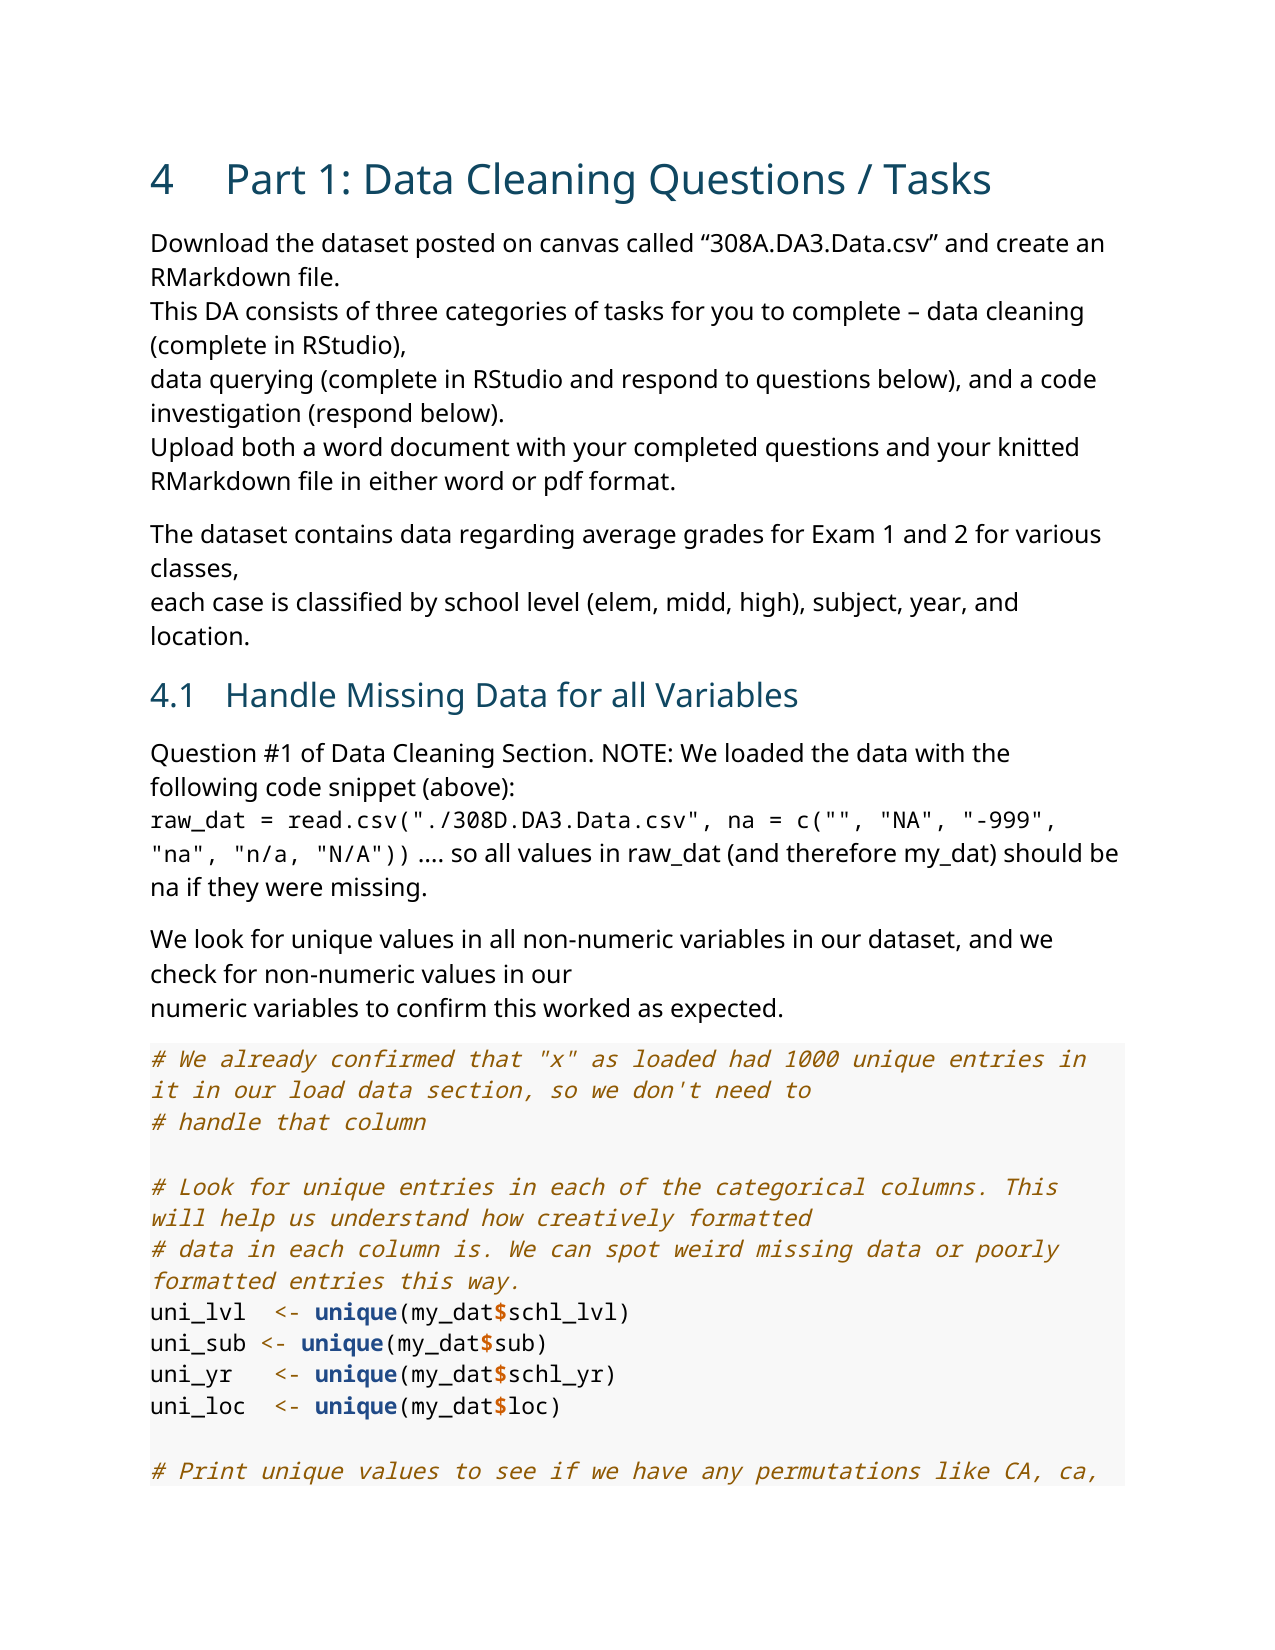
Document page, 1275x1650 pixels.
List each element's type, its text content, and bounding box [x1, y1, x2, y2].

text We look for unique values in all non-numeric variables in our dataset, and we check for non-numeric values in our numeric variables to confirm this worked as expected. [150, 922, 1125, 1024]
text Question #1 of Data Cleaning Section. NOTE: We loaded the data with the following code snippet (above): raw_dat = read.csv("./308D.DA3.Data.csv", na = c("", "NA", "-999", "na", "n/a, "N/A")) …. so all values in raw_dat (and therefore my_dat) should be na if they were missing. [150, 736, 1125, 903]
text The dataset contains data regarding average grades for Exam 1 and 2 for various classes, each case is classified by school level (elem, midd, high), subject, year, and location. [150, 517, 1125, 653]
text Download the dataset posted on canvas called “308A.DA3.Data.csv” and create an RMarkdown file. This DA consists of three categories of tasks for you to complete – data cleaning (complete in RStudio), data querying (complete in RStudio and respond to questions below), and a code investigation (respond below). Upload both a word document with your completed questions and your knitted RMarkdown file in either word or pdf format. [150, 226, 1125, 498]
subtitle 4 Part 1: Data Cleaning Questions / Tasks [150, 150, 1125, 207]
subtitle 4.1 Handle Missing Data for all Variables [150, 672, 1125, 717]
